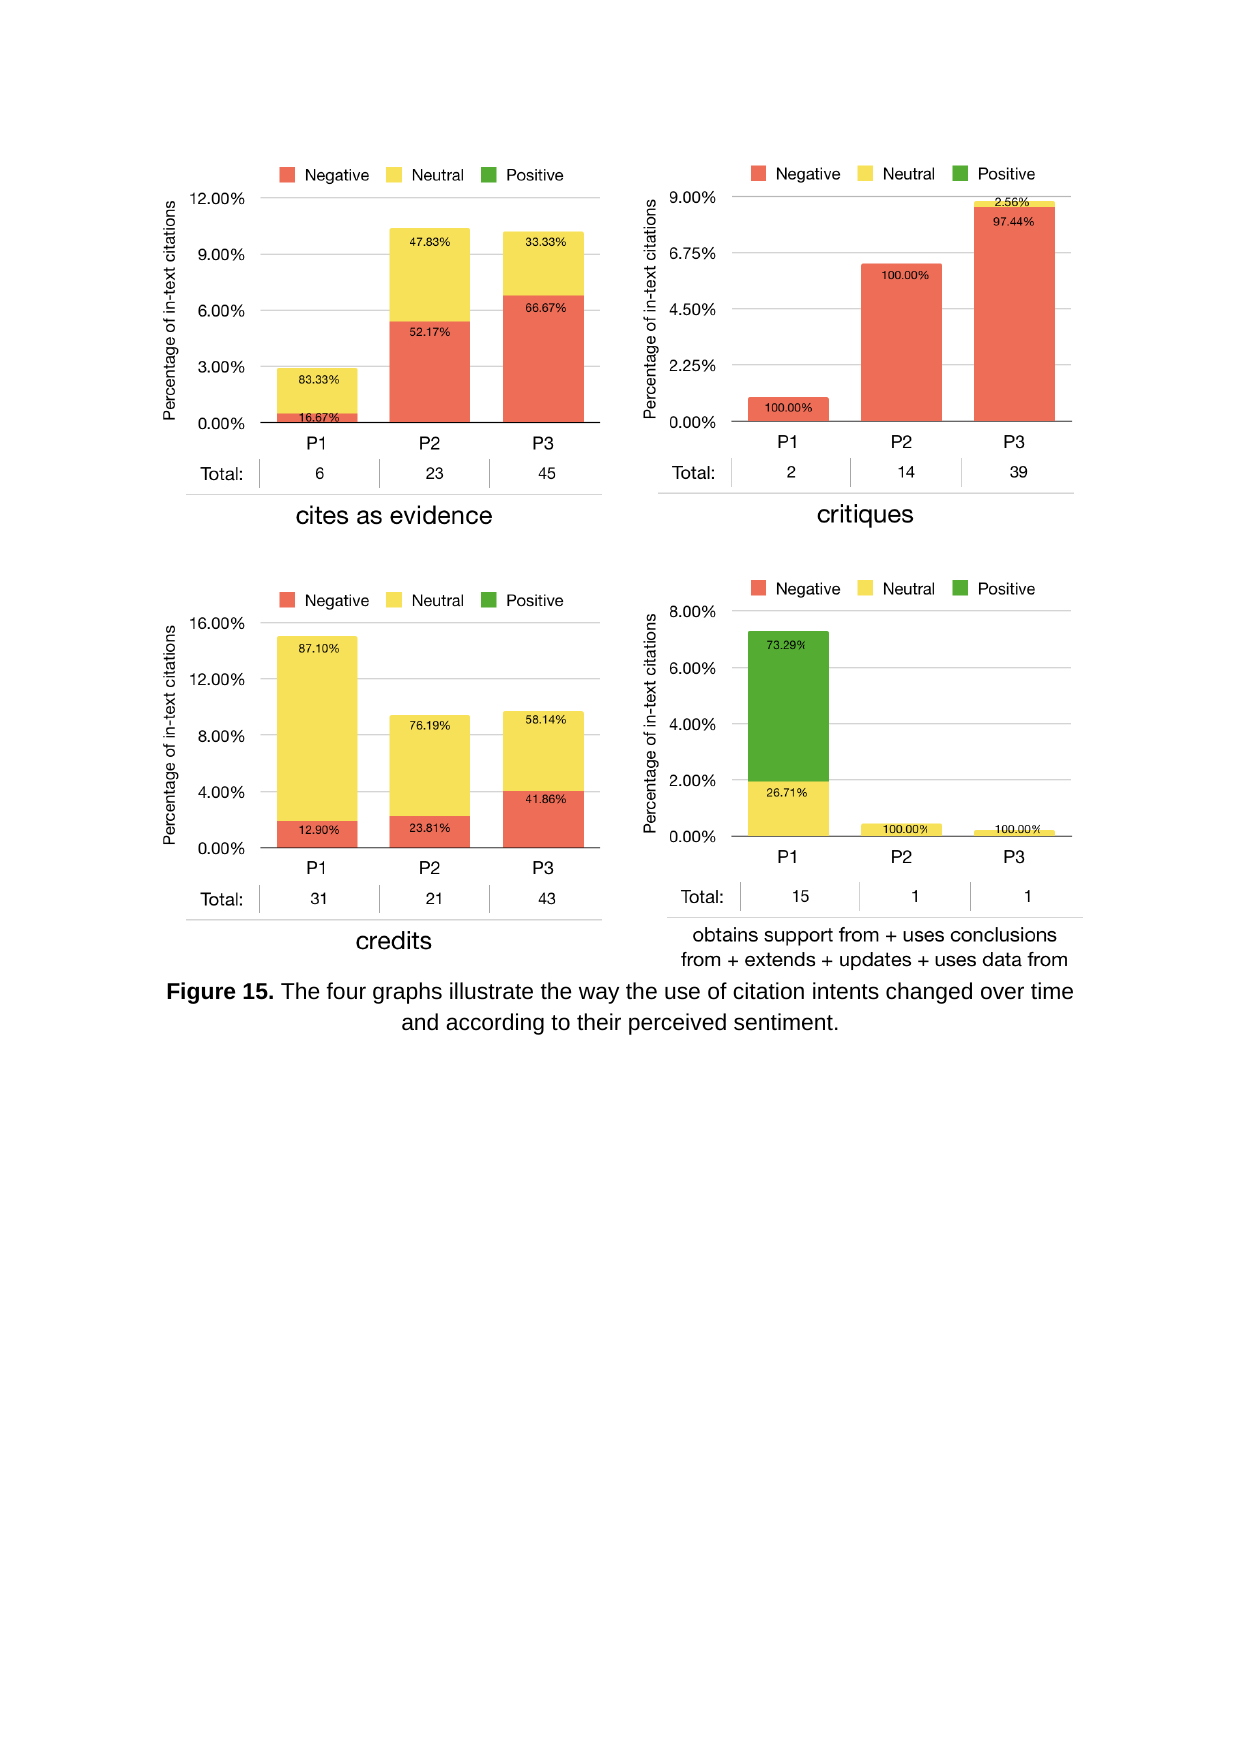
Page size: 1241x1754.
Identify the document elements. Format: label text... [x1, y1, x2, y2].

text Figure 15. The four graphs illustrate the way the use of citation intents changed over time and according to their perceived sentiment. [150, 979, 1090, 1035]
picture [150, 150, 1091, 979]
